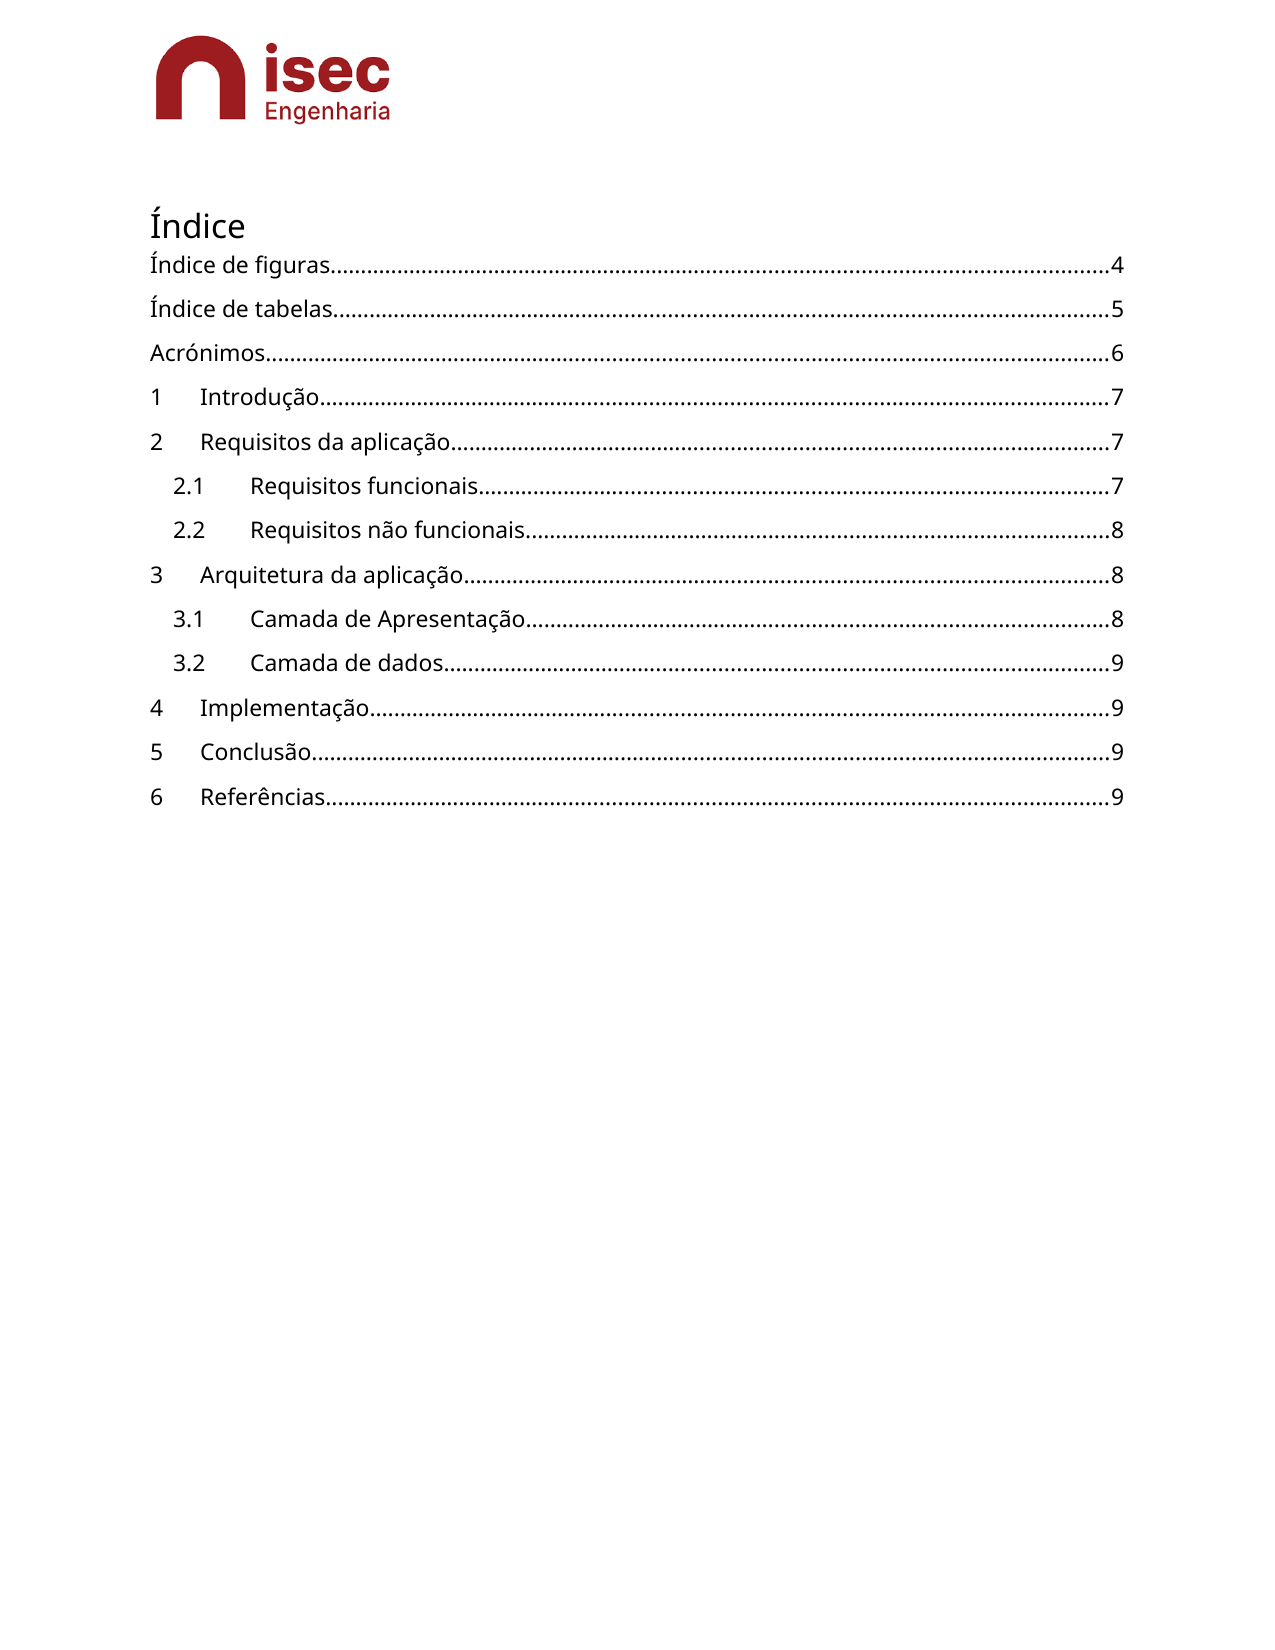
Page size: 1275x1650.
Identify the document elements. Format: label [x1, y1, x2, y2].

picture [150, 31, 391, 125]
